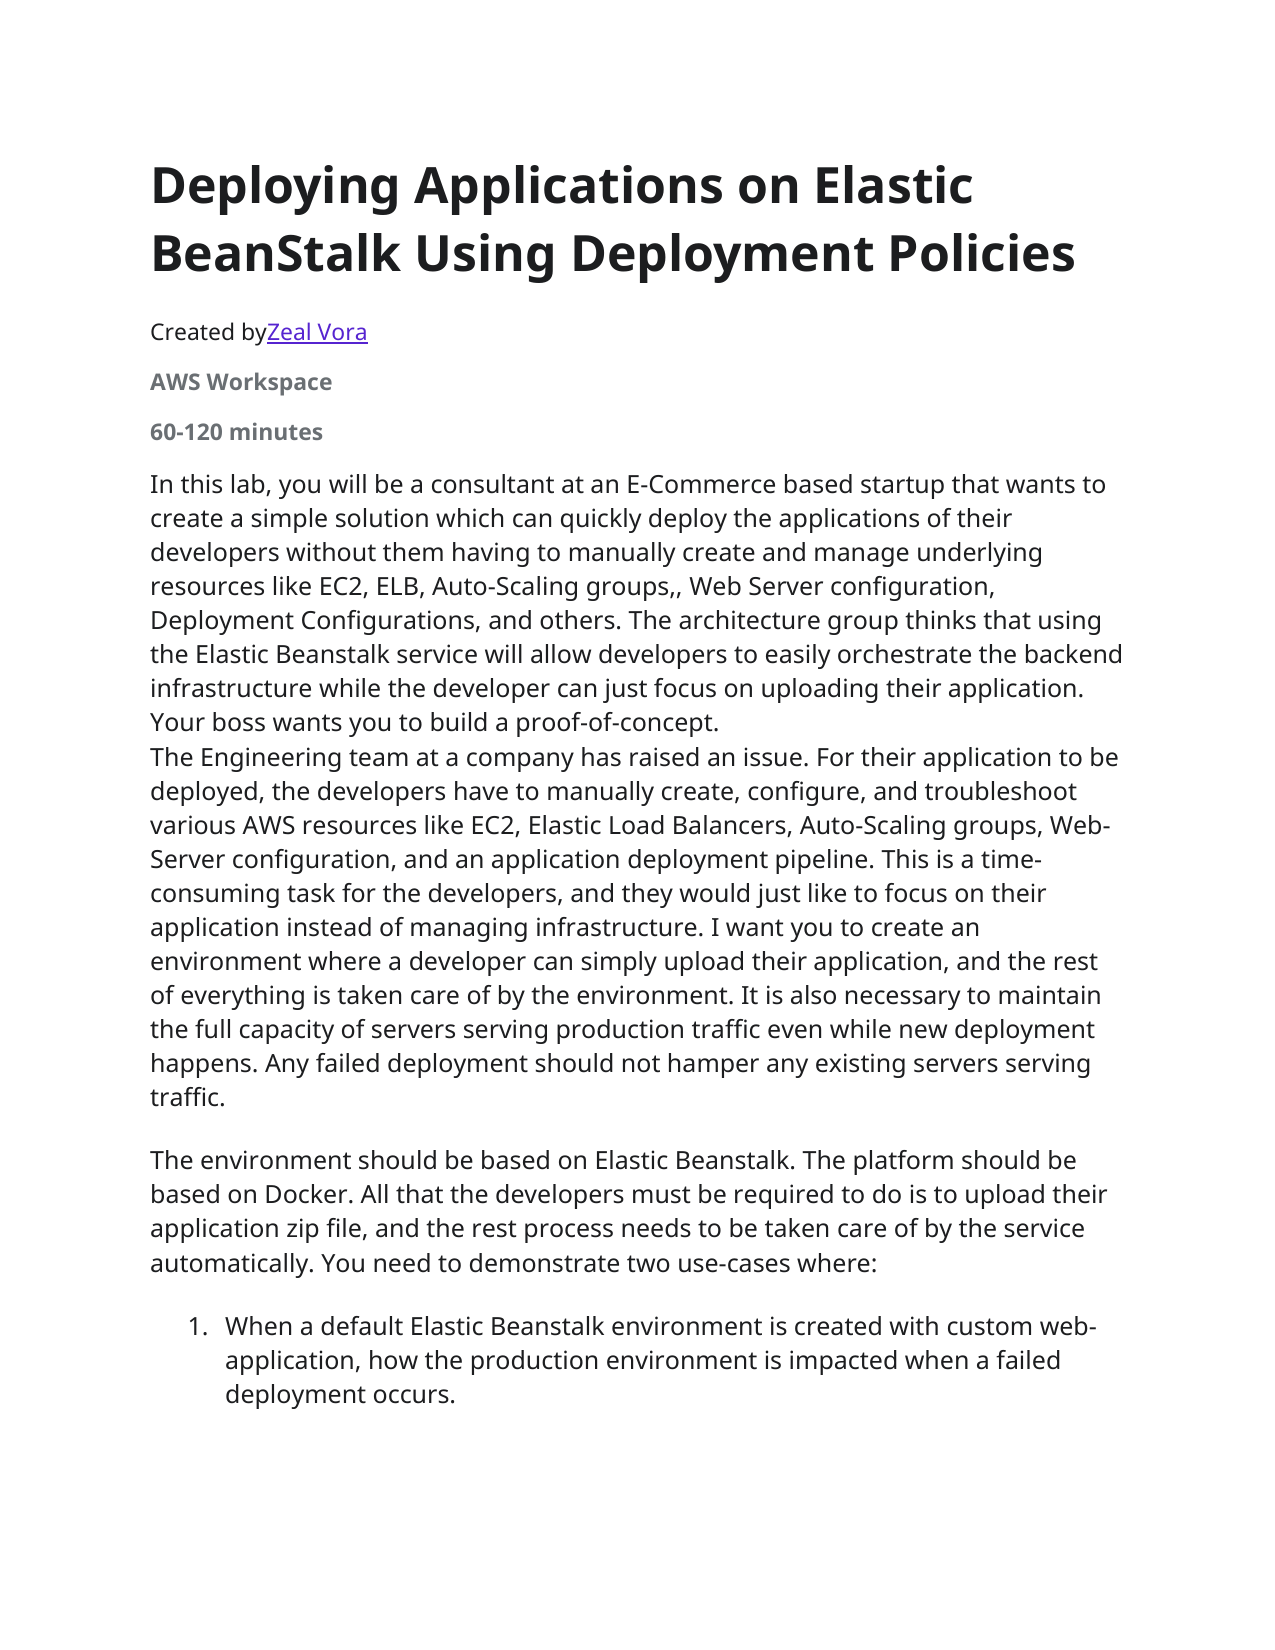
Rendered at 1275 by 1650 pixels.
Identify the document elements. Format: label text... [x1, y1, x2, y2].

text 60-120 minutes [150, 416, 1125, 447]
text The Engineering team at a company has raised an issue. For their application to be deployed, the developers have to manually create, configure, and troubleshoot various AWS resources like EC2, Elastic Load Balancers, Auto-Scaling groups, Web-Server configuration, and an application deployment pipeline. This is a time-consuming task for the developers, and they would just like to focus on their application instead of managing infrastructure. I want you to create an environment where a developer can simply upload their application, and the rest of everything is taken care of by the environment. It is also necessary to maintain the full capacity of servers serving production traffic even while new deployment happens. Any failed deployment should not hamper any existing servers serving traffic. [150, 739, 1125, 1114]
list When a default Elastic Beanstalk environment is created with custom web-application, how the production environment is impacted when a failed deployment occurs. [187, 1308, 1125, 1411]
text The environment should be based on Elastic Beanstalk. The platform should be based on Docker. All that the developers must be required to do is to upload their application zip file, and the rest process needs to be taken care of by the service automatically. You need to demonstrate two use-cases where: [150, 1143, 1125, 1279]
text In this lab, you will be a consultant at an E-Commerce based startup that wants to create a simple solution which can quickly deploy the applications of their developers without them having to manually create and manage underlying resources like EC2, ELB, Auto-Scaling groups,, Web Server configuration, Deployment Configurations, and others. The architecture group thinks that using the Elastic Beanstalk service will allow developers to easily orchestrate the backend infrastructure while the developer can just focus on uploading their application. Your boss wants you to build a proof-of-concept. [150, 467, 1125, 739]
text Created byZeal Vora [150, 315, 1125, 347]
text AWS Workspace [150, 366, 1125, 397]
subtitle Deploying Applications on Elastic BeanStalk Using Deployment Policies [150, 150, 1125, 286]
